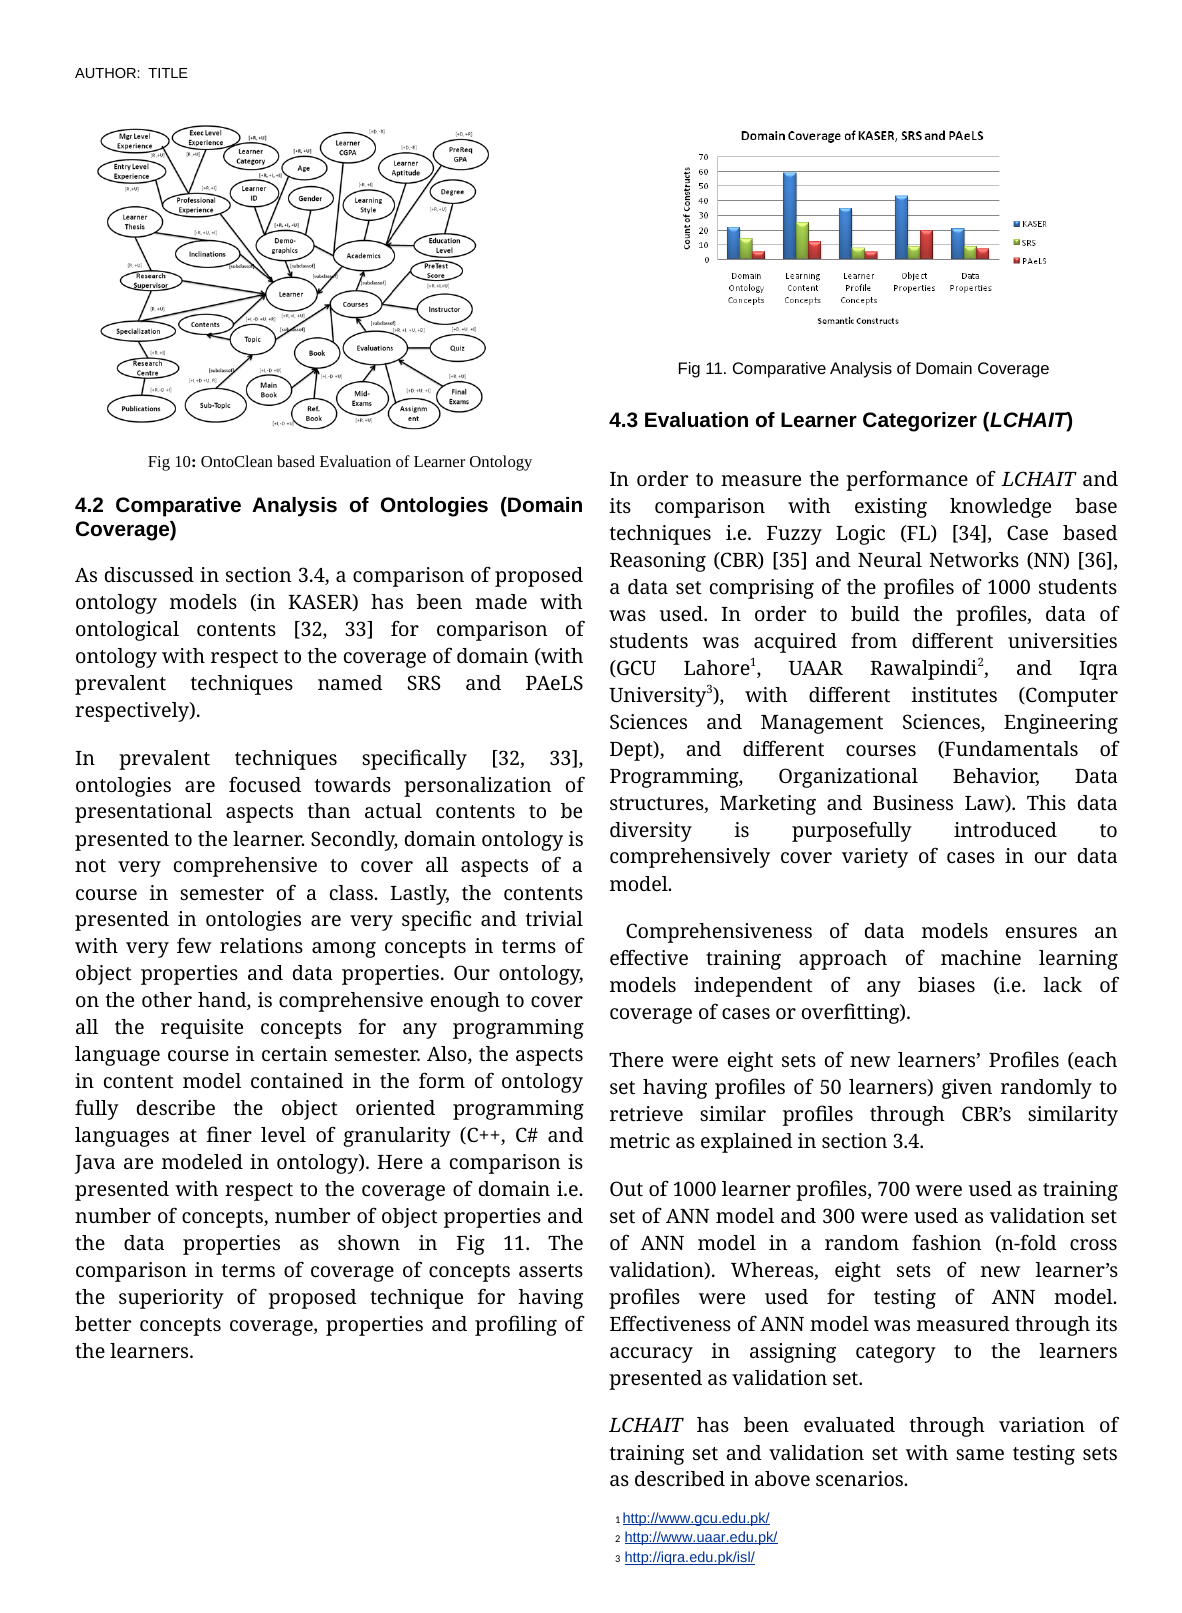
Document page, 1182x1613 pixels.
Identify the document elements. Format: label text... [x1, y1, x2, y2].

picture [96, 124, 492, 430]
picture [674, 124, 1053, 332]
text 4.2 Comparative Analysis of Ontologies (Domain Coverage) [75, 492, 584, 540]
text In prevalent techniques specifically [32, 33], ontologies are focused towards personalization of presentational aspects than actual contents to be presented to the learner. Secondly, domain ontology is not very comprehensive to cover all aspects of a course in semester of a class. Lastly, the contents presented in ontologies are very specific and trivial with very few relations among concepts in terms of object properties and data properties. Our ontology, on the other hand, is comprehensive enough to cover all the requisite concepts for any programming language course in certain semester. Also, the aspects in content model contained in the form of ontology fully describe the object oriented programming languages at finer level of granularity (C++, C# and Java are modeled in ontology). Here a comparison is presented with respect to the coverage of domain i.e. number of concepts, number of object properties and the data properties as shown in Fig 11. The comparison in terms of coverage of concepts asserts the superiority of proposed technique for having better concepts coverage, properties and profiling of the learners. [75, 744, 584, 1364]
text Fig 10: OntoClean based Evaluation of Learner Ontology [75, 451, 584, 471]
text Comprehensiveness of data models ensures an effective training approach of machine learning models independent of any biases (i.e. lack of coverage of cases or overfitting). [609, 918, 1118, 1026]
text Fig 11. Comparative Analysis of Domain Coverage [609, 359, 1118, 378]
text 4.3 Evaluation of Learner Categorizer (LCHAIT) [609, 408, 1118, 432]
text LCHAIT has been evaluated through variation of training set and validation set with same testing sets as described in above scenarios. [609, 1412, 1118, 1493]
text In order to measure the performance of LCHAIT and its comparison with existing knowledge base techniques i.e. Fuzzy Logic (FL) [34], Case based Reasoning (CBR) [35] and Neural Networks (NN) [36], a data set comprising of the profiles of 1000 students was used. In order to build the profiles, data of students was acquired from different universities (GCU Lahore1, UAAR Rawalpindi2, and Iqra University3), with different institutes (Computer Sciences and Management Sciences, Engineering Dept), and different courses (Fundamentals of Programming, Organizational Behavior, Data structures, Marketing and Business Law). This data diversity is purposefully introduced to comprehensively cover variety of cases in our data model. [609, 465, 1118, 897]
text Out of 1000 learner profiles, 700 were used as training set of ANN model and 300 were used as validation set of ANN model in a random fashion (n-fold cross validation). Whereas, eight sets of new learner’s profiles were used for testing of ANN model. Effectiveness of ANN model was measured through its accuracy in assigning category to the learners presented as validation set. [609, 1175, 1118, 1391]
text There were eight sets of new learners’ Profiles (each set having profiles of 50 learners) given randomly to retrieve similar profiles through CBR’s similarity metric as explained in section 3.4. [609, 1046, 1118, 1154]
text As discussed in section 3.4, a comparison of proposed ontology models (in KASER) has been made with ontological contents [32, 33] for comparison of ontology with respect to the coverage of domain (with prevalent techniques named SRS and PAeLS respectively). [75, 561, 584, 723]
